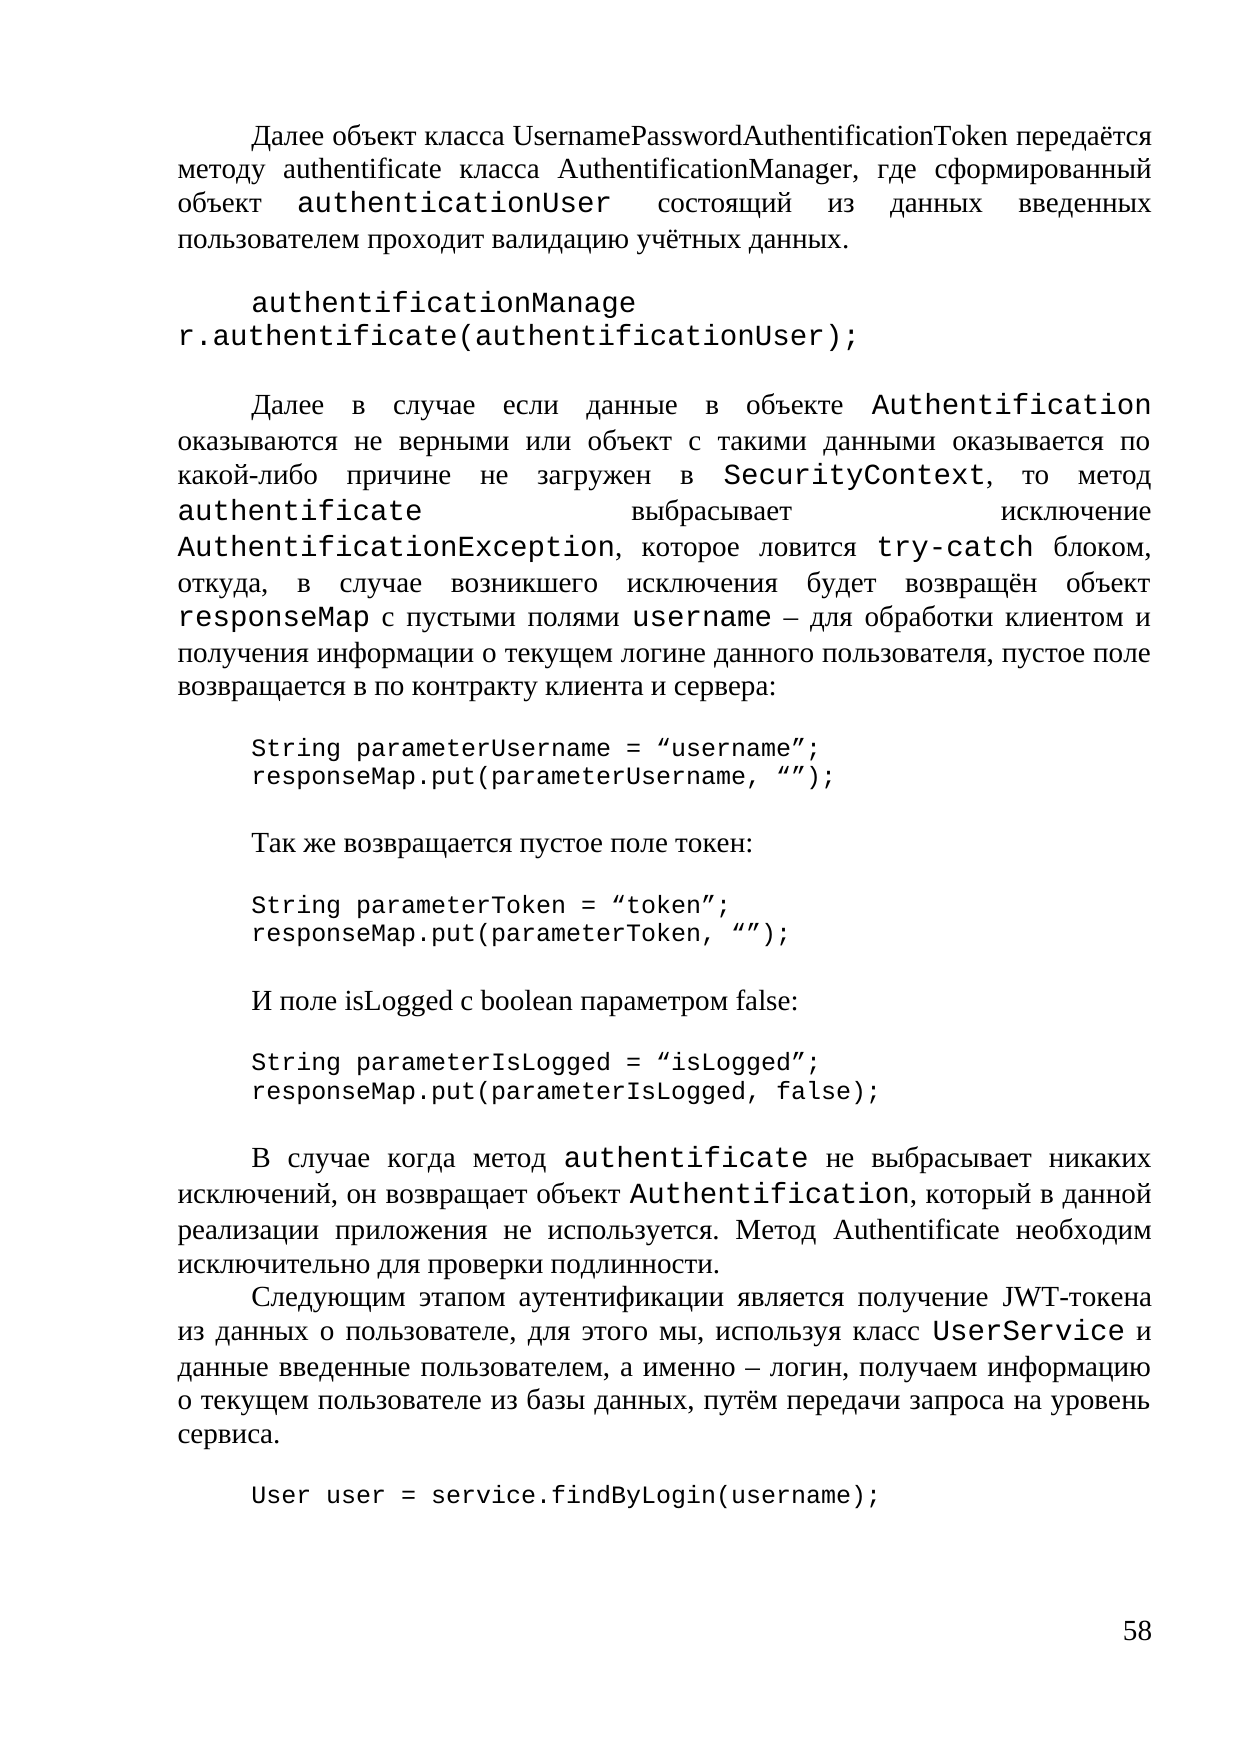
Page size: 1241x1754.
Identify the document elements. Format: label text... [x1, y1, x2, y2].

text String parameterIsLogged = “isLogged”; [177, 1050, 1152, 1078]
text String parameterUsername = “username”; [177, 735, 1152, 764]
text responseMap.put(parameterIsLogged, false); [177, 1078, 1152, 1107]
text User user = service.findByLogin(username); [177, 1483, 1152, 1511]
text Далее объект класса UsernamePasswordAuthentificationToken передаётся методу authentificate класса AuthentificationManager, где сформированный объект authenticationUser состоящий из данных введенных пользователем проходит валидацию учётных данных. [177, 118, 1152, 255]
text authentificationManager.authentificate(authentificationUser); [177, 288, 1152, 354]
text Следующим этапом аутентификации является получение JWT-токена из данных о пользователе, для этого мы, используя класс UserService и данные введенные пользователем, а именно – логин, получаем информацию о текущем пользователе из базы данных, путём передачи запроса на уровень сервиса. [177, 1279, 1152, 1449]
text Так же возвращается пустое поле токен: [177, 826, 1152, 859]
text Далее в случае если данные в объекте Authentification оказываются не верными или объект с такими данными оказывается по какой-либо причине не загружен в SecurityContext, то метод authentificate выбрасывает исключение AuthentificationException, которое ловится try-catch блоком, откуда, в случае возникшего исключения будет возвращён объект responseMap с пустыми полями username – для обработки клиентом и получения информации о текущем логине данного пользователя, пустое поле возвращается в по контракту клиента и сервера: [177, 387, 1152, 702]
text String parameterToken = “token”; [177, 893, 1152, 921]
text responseMap.put(parameterToken, “”); [177, 921, 1152, 949]
text В случае когда метод authentificate не выбрасывает никаких исключений, он возвращает объект Authentification, который в данной реализации приложения не используется. Метод Authentificate необходим исключительно для проверки подлинности. [177, 1140, 1152, 1279]
text И поле isLogged с boolean параметром false: [177, 983, 1152, 1016]
text responseMap.put(parameterUsername, “”); [177, 764, 1152, 792]
